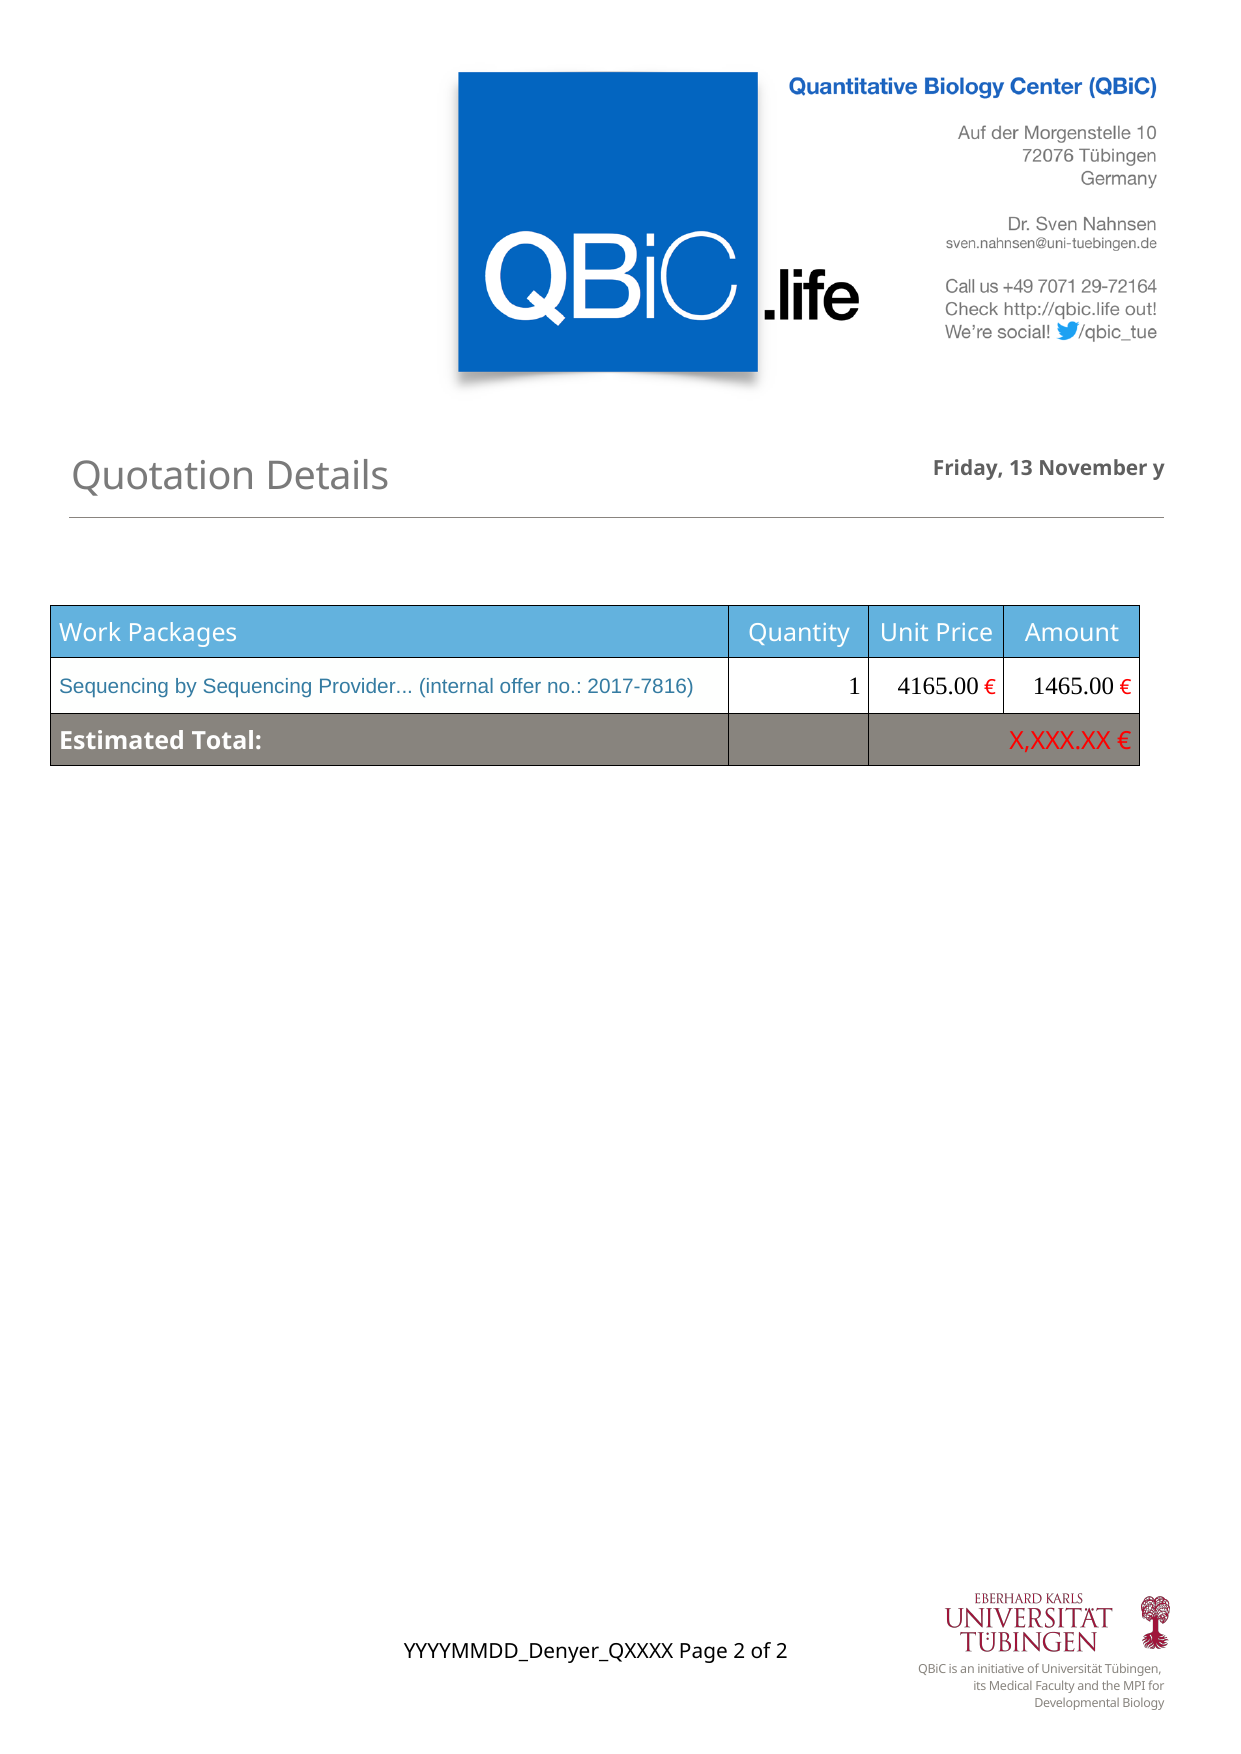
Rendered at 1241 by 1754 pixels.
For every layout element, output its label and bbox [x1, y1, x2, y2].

picture [426, 52, 1187, 412]
picture [940, 1584, 1173, 1659]
